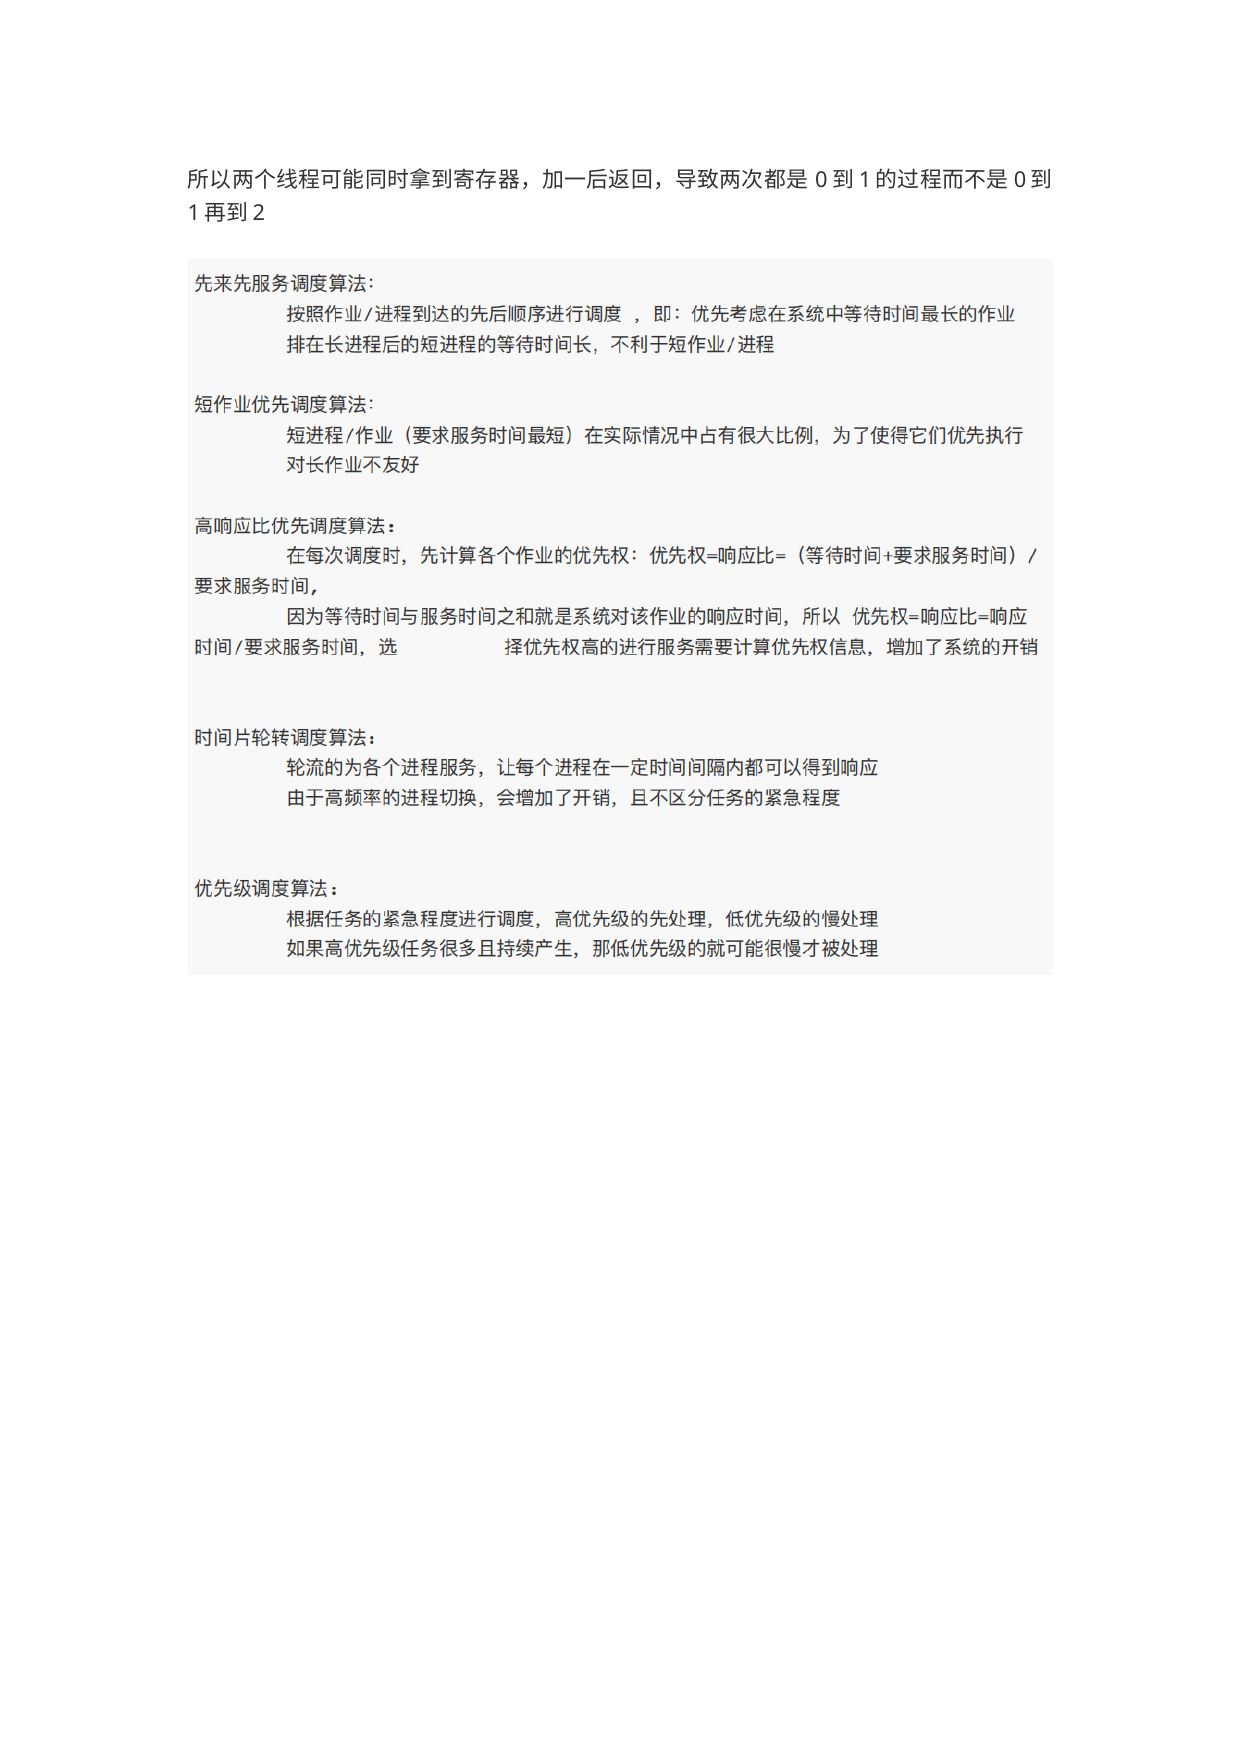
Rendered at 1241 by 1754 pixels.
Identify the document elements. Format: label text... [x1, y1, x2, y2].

picture [187, 259, 1053, 975]
text 所以两个线程可能同时拿到寄存器，加一后返回，导致两次都是0到1的过程而不是0到1再到2 [187, 162, 1053, 227]
